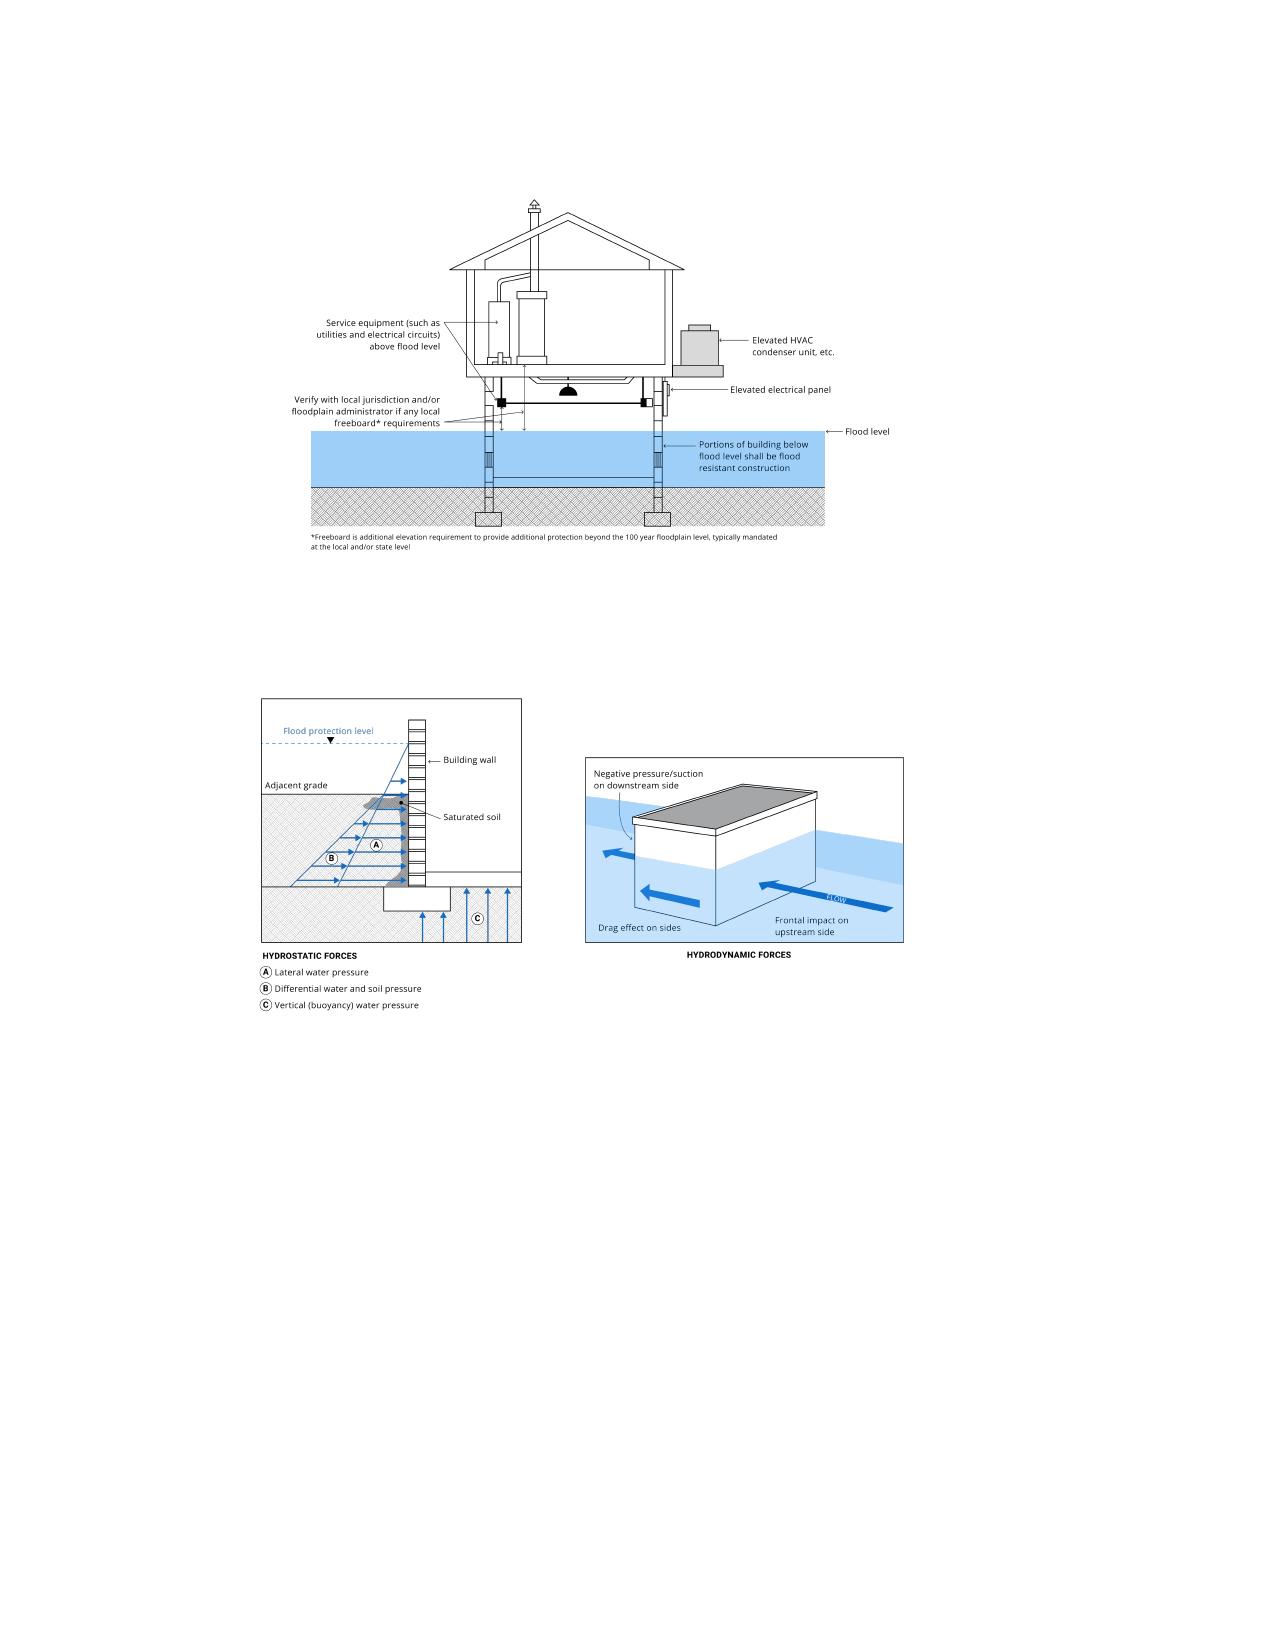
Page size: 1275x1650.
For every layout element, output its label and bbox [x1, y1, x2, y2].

picture [206, 150, 957, 572]
picture [206, 647, 957, 1070]
